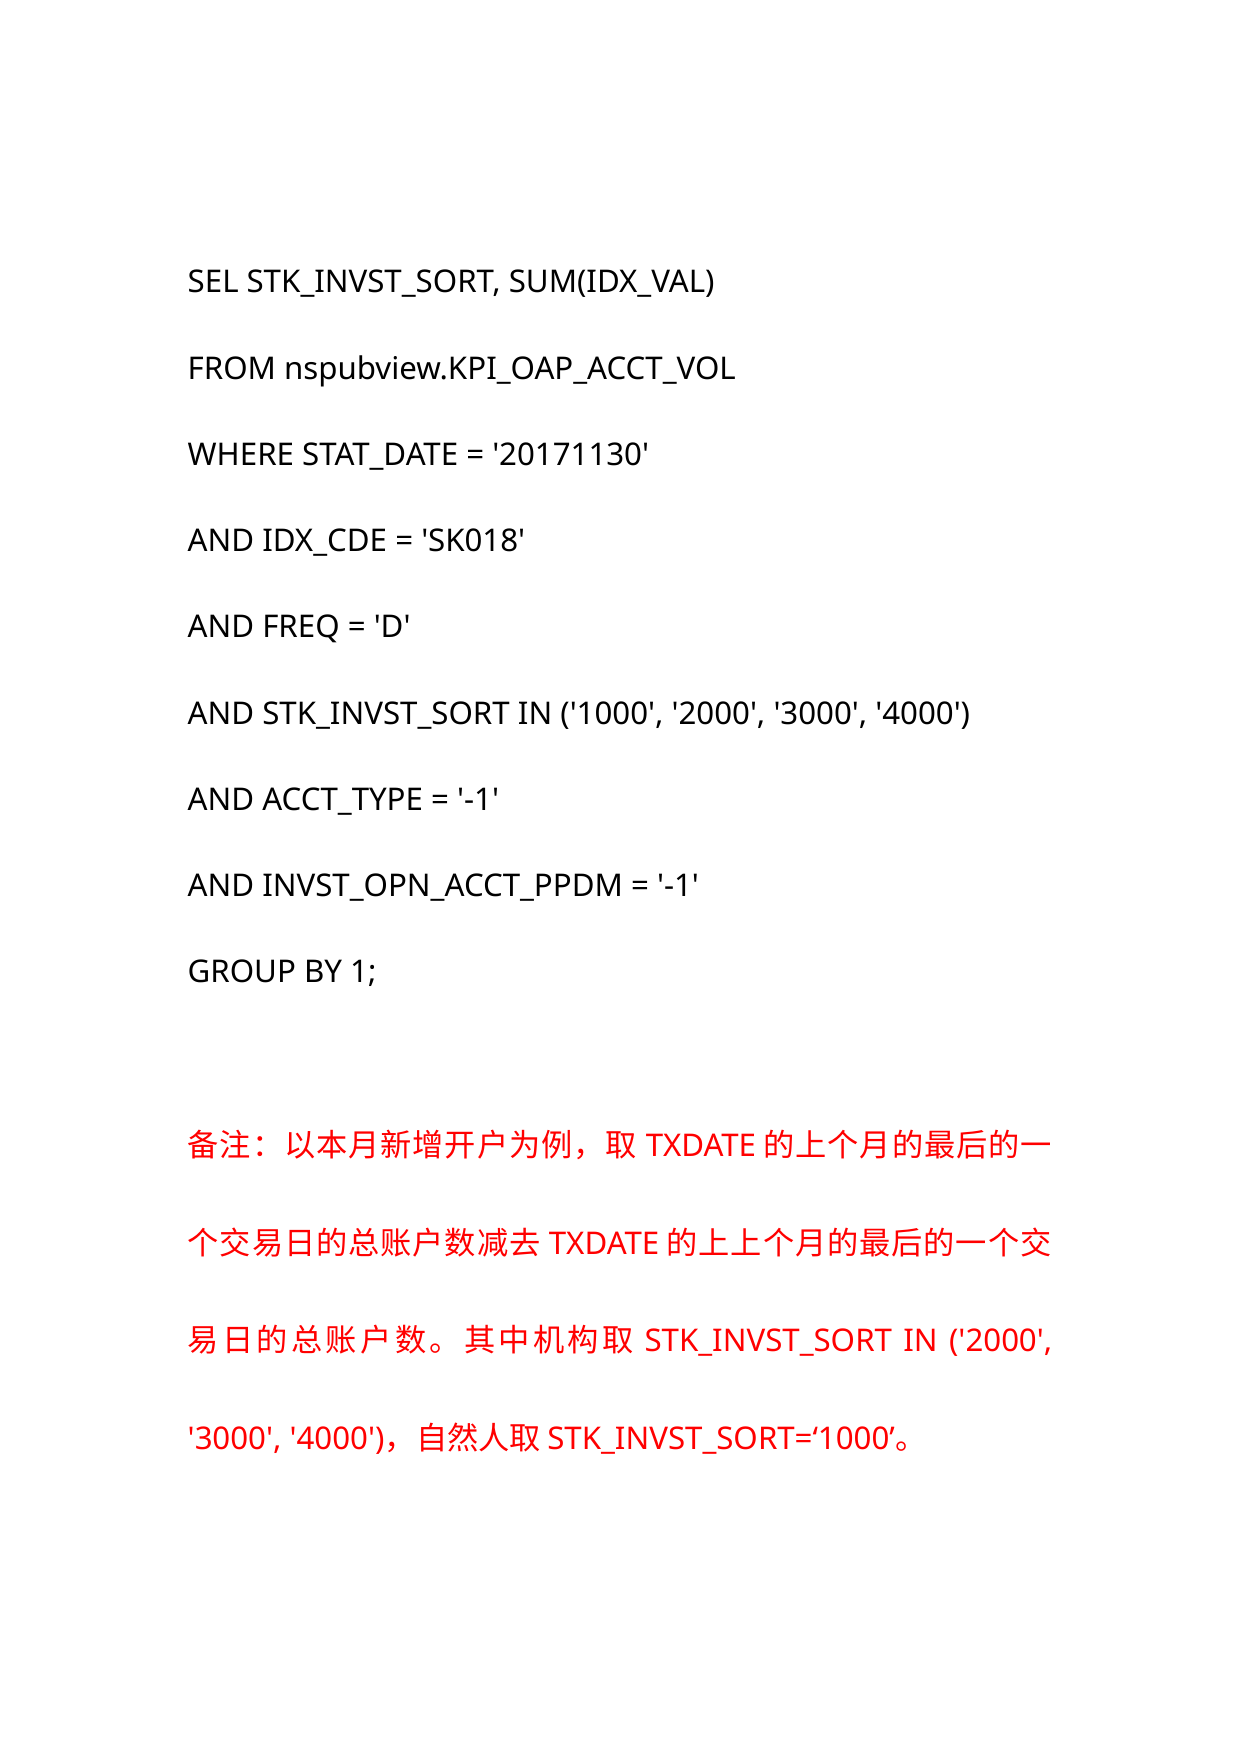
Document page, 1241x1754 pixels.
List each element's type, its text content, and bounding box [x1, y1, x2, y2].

text WHERE STAT_DATE = '20171130' [187, 421, 1053, 486]
text AND STK_INVST_SORT IN ('1000', '2000', '3000', '4000') [187, 679, 1053, 744]
text AND FREQ = 'D' [187, 593, 1053, 658]
text AND INVST_OPN_ACCT_PPDM = '-1' [187, 852, 1053, 917]
text FROM nspubview.KPI_OAP_ACCT_VOL [187, 334, 1053, 399]
text GROUP BY 1; [187, 938, 1053, 1003]
text AND ACCT_TYPE = '-1' [187, 766, 1053, 831]
text SEL STK_INVST_SORT, SUM(IDX_VAL) [187, 248, 1053, 313]
text 备注：以本月新增开户为例，取TXDATE的上个月的最后的一个交易日的总账户数减去TXDATE的上上个月的最后的一个交易日的总账户数。其中机构取STK_INVST_SORT IN ('2000', '3000', '4000')，自然人取STK_INVST_SORT=‘1000’。 [187, 1111, 1053, 1468]
text AND IDX_CDE = 'SK018' [187, 507, 1053, 572]
